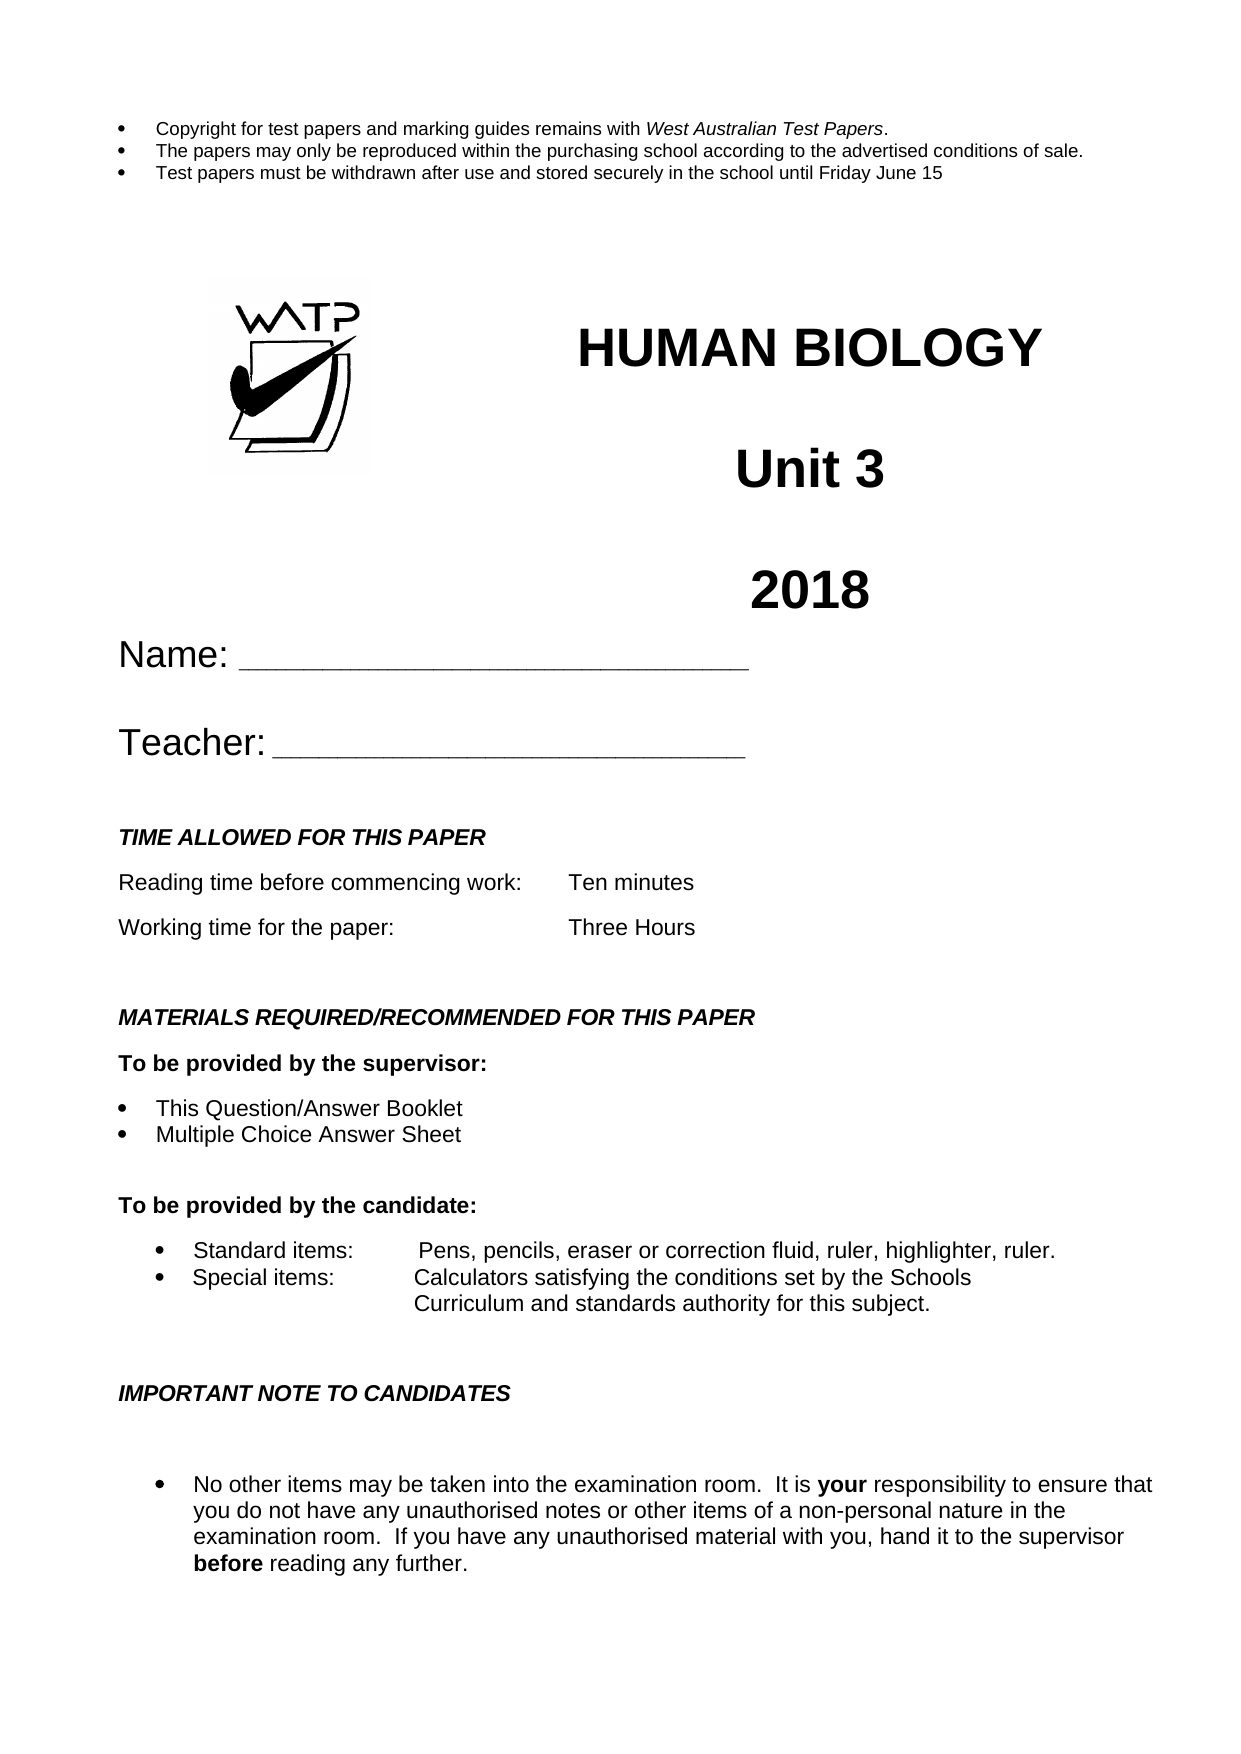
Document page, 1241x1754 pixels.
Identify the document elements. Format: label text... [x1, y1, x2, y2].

list The papers may only be reproduced within the purchasing school according to the advertised conditions of sale. [118, 140, 1122, 161]
text To be provided by the supervisor: [118, 1049, 1122, 1076]
text Name: _______________________________________________________ [118, 633, 1122, 676]
text Teacher: ___________________________________________________ [118, 721, 1122, 764]
text TIME ALLOWED FOR THIS PAPER [118, 824, 1122, 850]
text To be provided by the candidate: [118, 1192, 1122, 1219]
text MATERIALS REQUIRED/RECOMMENDED FOR THIS PAPER [118, 1004, 1122, 1031]
list Copyright for test papers and marking guides remains with West Australian Test Papers. [118, 118, 1122, 140]
text Curriculum and standards authority for this subject. [192, 1290, 1122, 1317]
list This Question/Answer Booklet [118, 1094, 1122, 1121]
text Working time for the paper: Three Hours [118, 914, 1122, 941]
list Special items: Calculators satisfying the conditions set by the Schools [156, 1264, 1122, 1290]
list Test papers must be withdrawn after use and stored securely in the school until Friday June 15 [118, 161, 1122, 183]
list Standard items: Pens, pencils, eraser or correction fluid, ruler, highlighter, ruler. [156, 1237, 1122, 1264]
list No other items may be taken into the examination room. It is your responsibility to ensure that you do not have any unauthorised notes or other items of a non-personal nature in the examination room. If you have any unauthorised material with you, hand it to the supervisor before reading any further. [156, 1471, 1176, 1576]
text IMPORTANT NOTE TO CANDIDATES [118, 1380, 1122, 1407]
list Multiple Choice Answer Sheet [118, 1121, 1122, 1147]
text Reading time before commencing work: Ten minutes [118, 869, 1122, 895]
